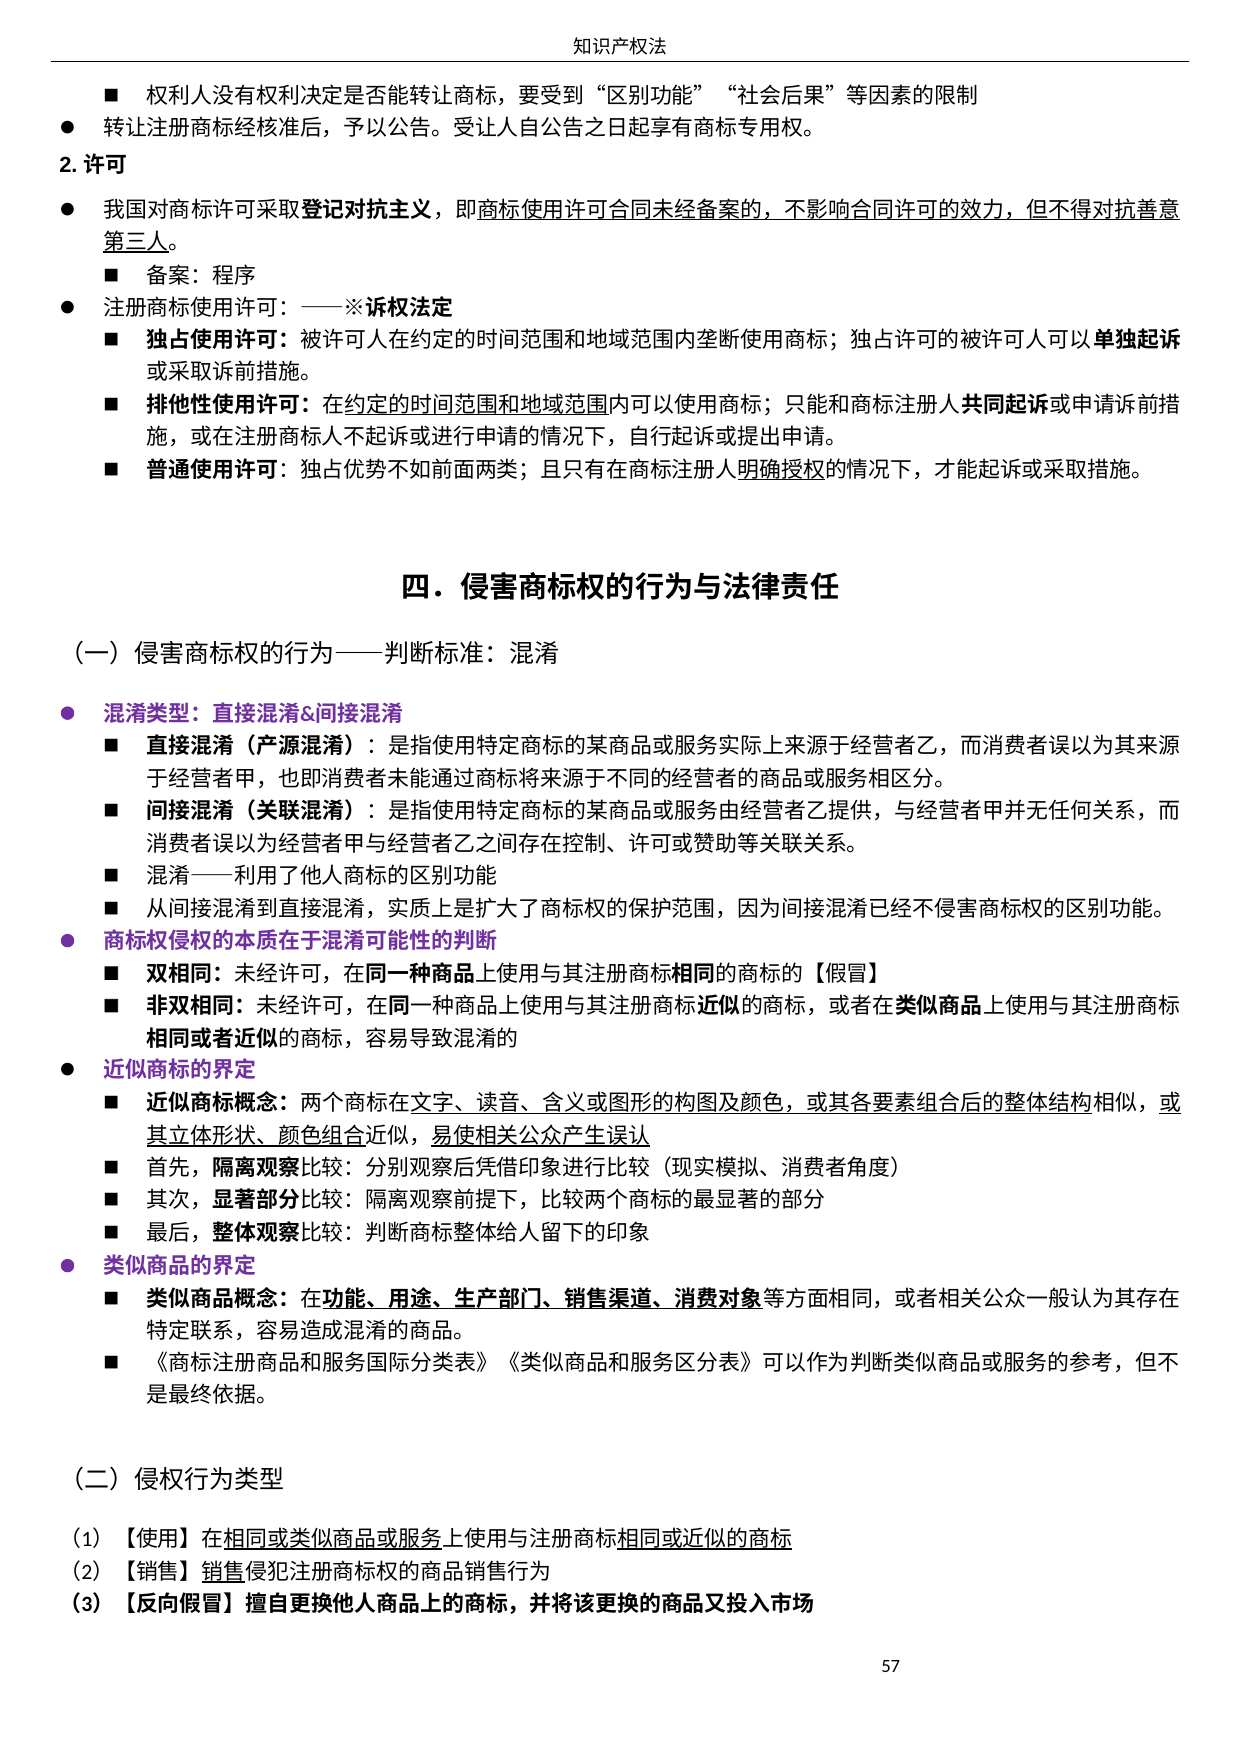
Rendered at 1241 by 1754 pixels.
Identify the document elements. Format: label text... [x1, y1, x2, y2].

list 权利人没有权利决定是否能转让商标，要受到“区别功能”“社会后果”等因素的限制 [103, 78, 1181, 111]
list 【销售】销售侵犯注册商标权的商品销售行为 [59, 1553, 1181, 1586]
list 从间接混淆到直接混淆，实质上是扩大了商标权的保护范围，因为间接混淆已经不侵害商标权的区别功能。 [103, 890, 1181, 923]
list 最后，整体观察比较：判断商标整体给人留下的印象 [103, 1215, 1181, 1248]
list 直接混淆（产源混淆）：是指使用特定商标的某商品或服务实际上来源于经营者乙，而消费者误以为其来源于经营者甲，也即消费者未能通过商标将来源于不同的经营者的商品或服务相区分。 [103, 728, 1181, 793]
list 双相同：未经许可，在同一种商品上使用与其注册商标相同的商标的【假冒】 [103, 955, 1181, 988]
list 备案：程序 [103, 257, 1181, 290]
subtitle （二）侵权行为类型 [59, 1445, 1181, 1510]
list 近似商标概念：两个商标在文字、读音、含义或图形的构图及颜色，或其各要素组合后的整体结构相似，或其立体形状、颜色组合近似，易使相关公众产生误认 [103, 1085, 1181, 1150]
list 混淆——利用了他人商标的区别功能 [103, 858, 1181, 890]
list 【使用】在相同或类似商品或服务上使用与注册商标相同或近似的商标 [59, 1521, 1181, 1553]
list 其次，显著部分比较：隔离观察前提下，比较两个商标的最显著的部分 [103, 1183, 1181, 1215]
subtitle 四．侵害商标权的行为与法律责任 [59, 552, 1181, 617]
subtitle 2. 许可 [59, 147, 1181, 180]
list 首先，隔离观察比较：分别观察后凭借印象进行比较（现实模拟、消费者角度） [103, 1150, 1181, 1183]
list 近似商标的界定 [59, 1053, 1181, 1085]
list 非双相同：未经许可，在同一种商品上使用与其注册商标近似的商标，或者在类似商品上使用与其注册商标相同或者近似的商标，容易导致混淆的 [103, 988, 1181, 1053]
list 间接混淆（关联混淆）：是指使用特定商标的某商品或服务由经营者乙提供，与经营者甲并无任何关系，而消费者误以为经营者甲与经营者乙之间存在控制、许可或赞助等关联关系。 [103, 793, 1181, 858]
list 独占使用许可：被许可人在约定的时间范围和地域范围内垄断使用商标；独占许可的被许可人可以单独起诉或采取诉前措施。 [103, 322, 1181, 387]
list 《商标注册商品和服务国际分类表》《类似商品和服务区分表》可以作为判断类似商品或服务的参考，但不是最终依据。 [103, 1345, 1181, 1410]
subtitle （一）侵害商标权的行为——判断标准：混淆 [59, 619, 1181, 684]
list 类似商品概念：在功能、用途、生产部门、销售渠道、消费对象等方面相同，或者相关公众一般认为其存在特定联系，容易造成混淆的商品。 [103, 1280, 1181, 1345]
list 排他性使用许可：在约定的时间范围和地域范围内可以使用商标；只能和商标注册人共同起诉或申请诉前措施，或在注册商标人不起诉或进行申请的情况下，自行起诉或提出申请。 [103, 387, 1181, 452]
list 商标权侵权的本质在于混淆可能性的判断 [59, 923, 1181, 955]
list 我国对商标许可采取登记对抗主义，即商标使用许可合同未经备案的，不影响合同许可的效力，但不得对抗善意第三人。 [59, 192, 1181, 257]
list 注册商标使用许可：——※诉权法定 [59, 290, 1181, 322]
list 普通使用许可：独占优势不如前面两类；且只有在商标注册人明确授权的情况下，才能起诉或采取措施。 [103, 452, 1181, 485]
list 转让注册商标经核准后，予以公告。受让人自公告之日起享有商标专用权。 [59, 111, 1181, 143]
list 【反向假冒】擅自更换他人商品上的商标，并将该更换的商品又投入市场 [59, 1586, 1181, 1618]
list 混淆类型：直接混淆&间接混淆 [59, 695, 1181, 728]
list 类似商品的界定 [59, 1248, 1181, 1280]
